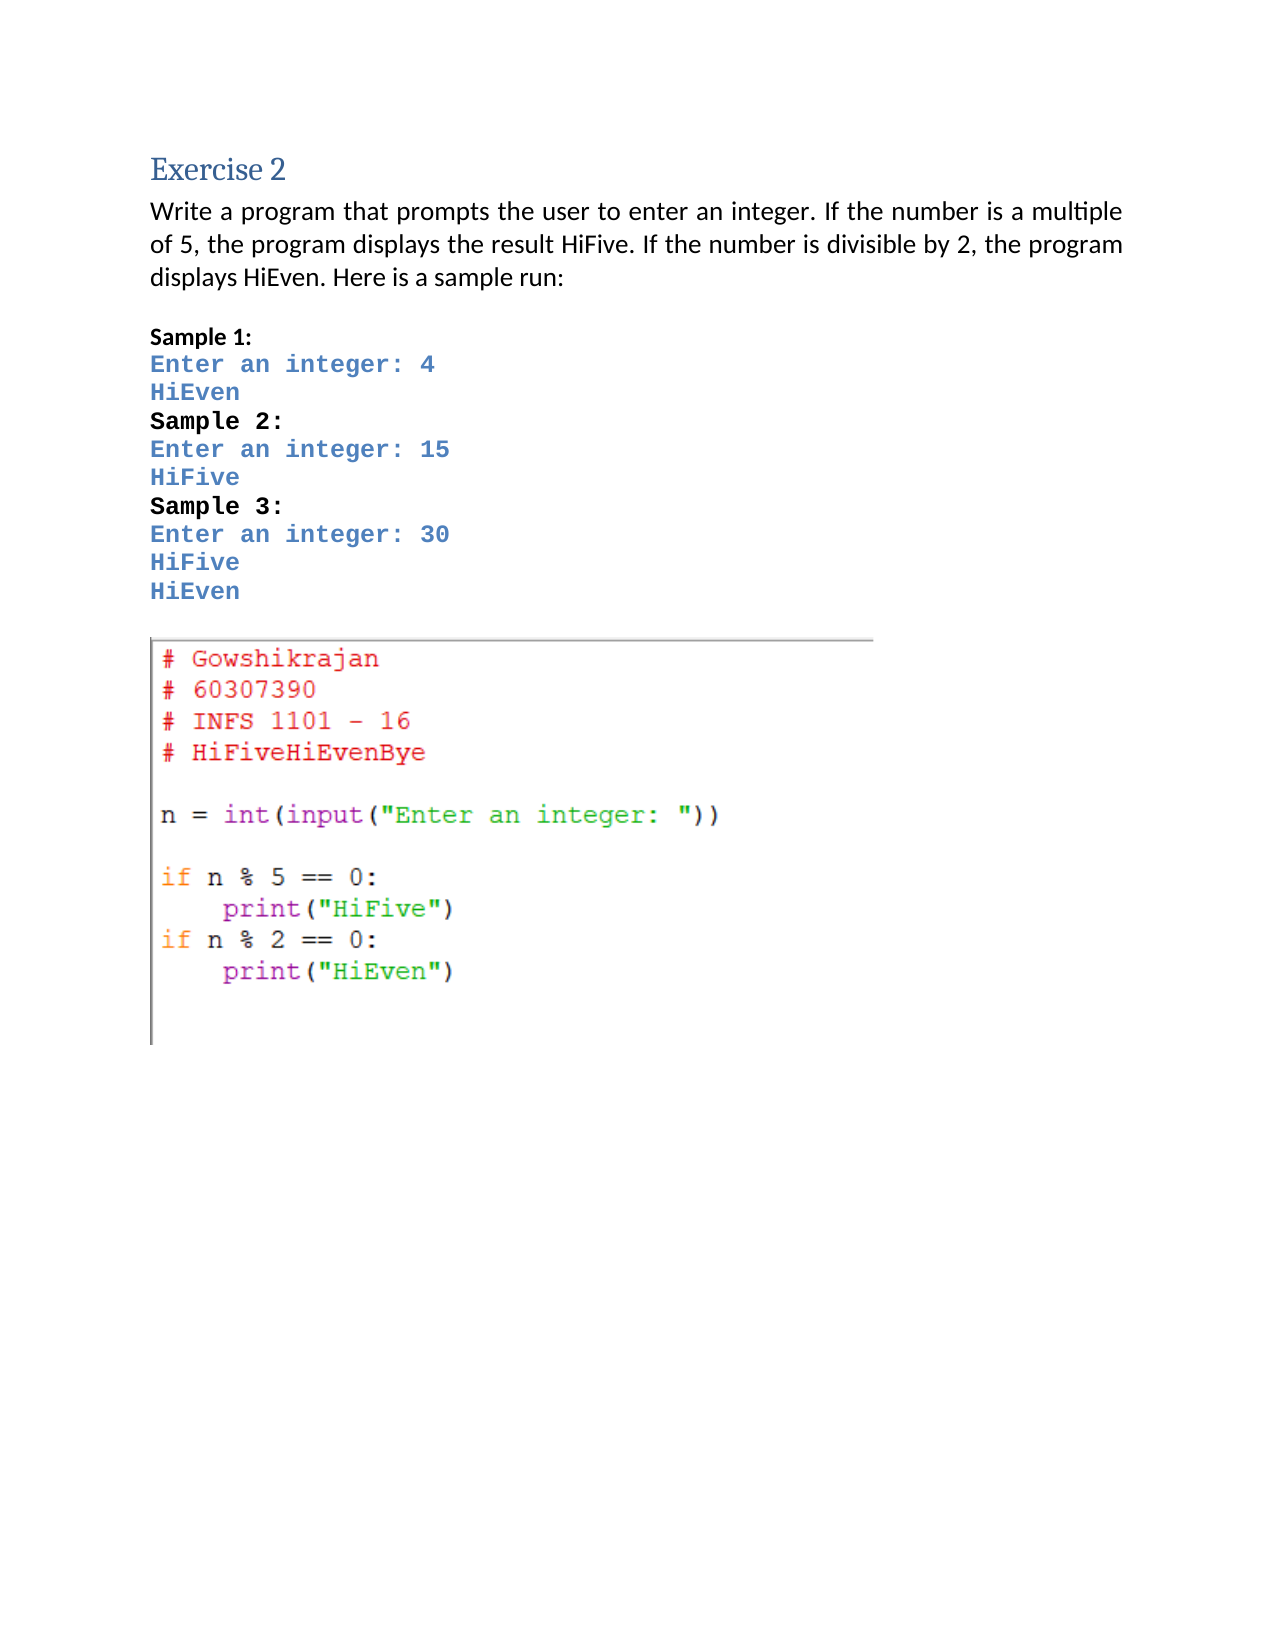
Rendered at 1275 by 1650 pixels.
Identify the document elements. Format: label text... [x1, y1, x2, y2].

text HiEven [150, 578, 1125, 607]
text HiEven [150, 380, 1125, 408]
text Sample 3: [150, 493, 1125, 522]
text Sample 1: [150, 321, 1125, 352]
text Sample 2: [150, 408, 1125, 437]
picture [150, 637, 874, 1045]
text HiFive [150, 465, 1125, 493]
subtitle Exercise 2 [150, 150, 1125, 188]
text HiFive [150, 550, 1125, 578]
text Enter an integer: 15 [150, 437, 1125, 465]
text Enter an integer: 30 [150, 522, 1125, 550]
text Enter an integer: 4 [150, 352, 1125, 380]
text Write a program that prompts the user to enter an integer. If the number is a multiple of 5, the program displays the result HiFive. If the number is divisible by 2, the program displays HiEven. Here is a sample run: [150, 194, 1125, 293]
